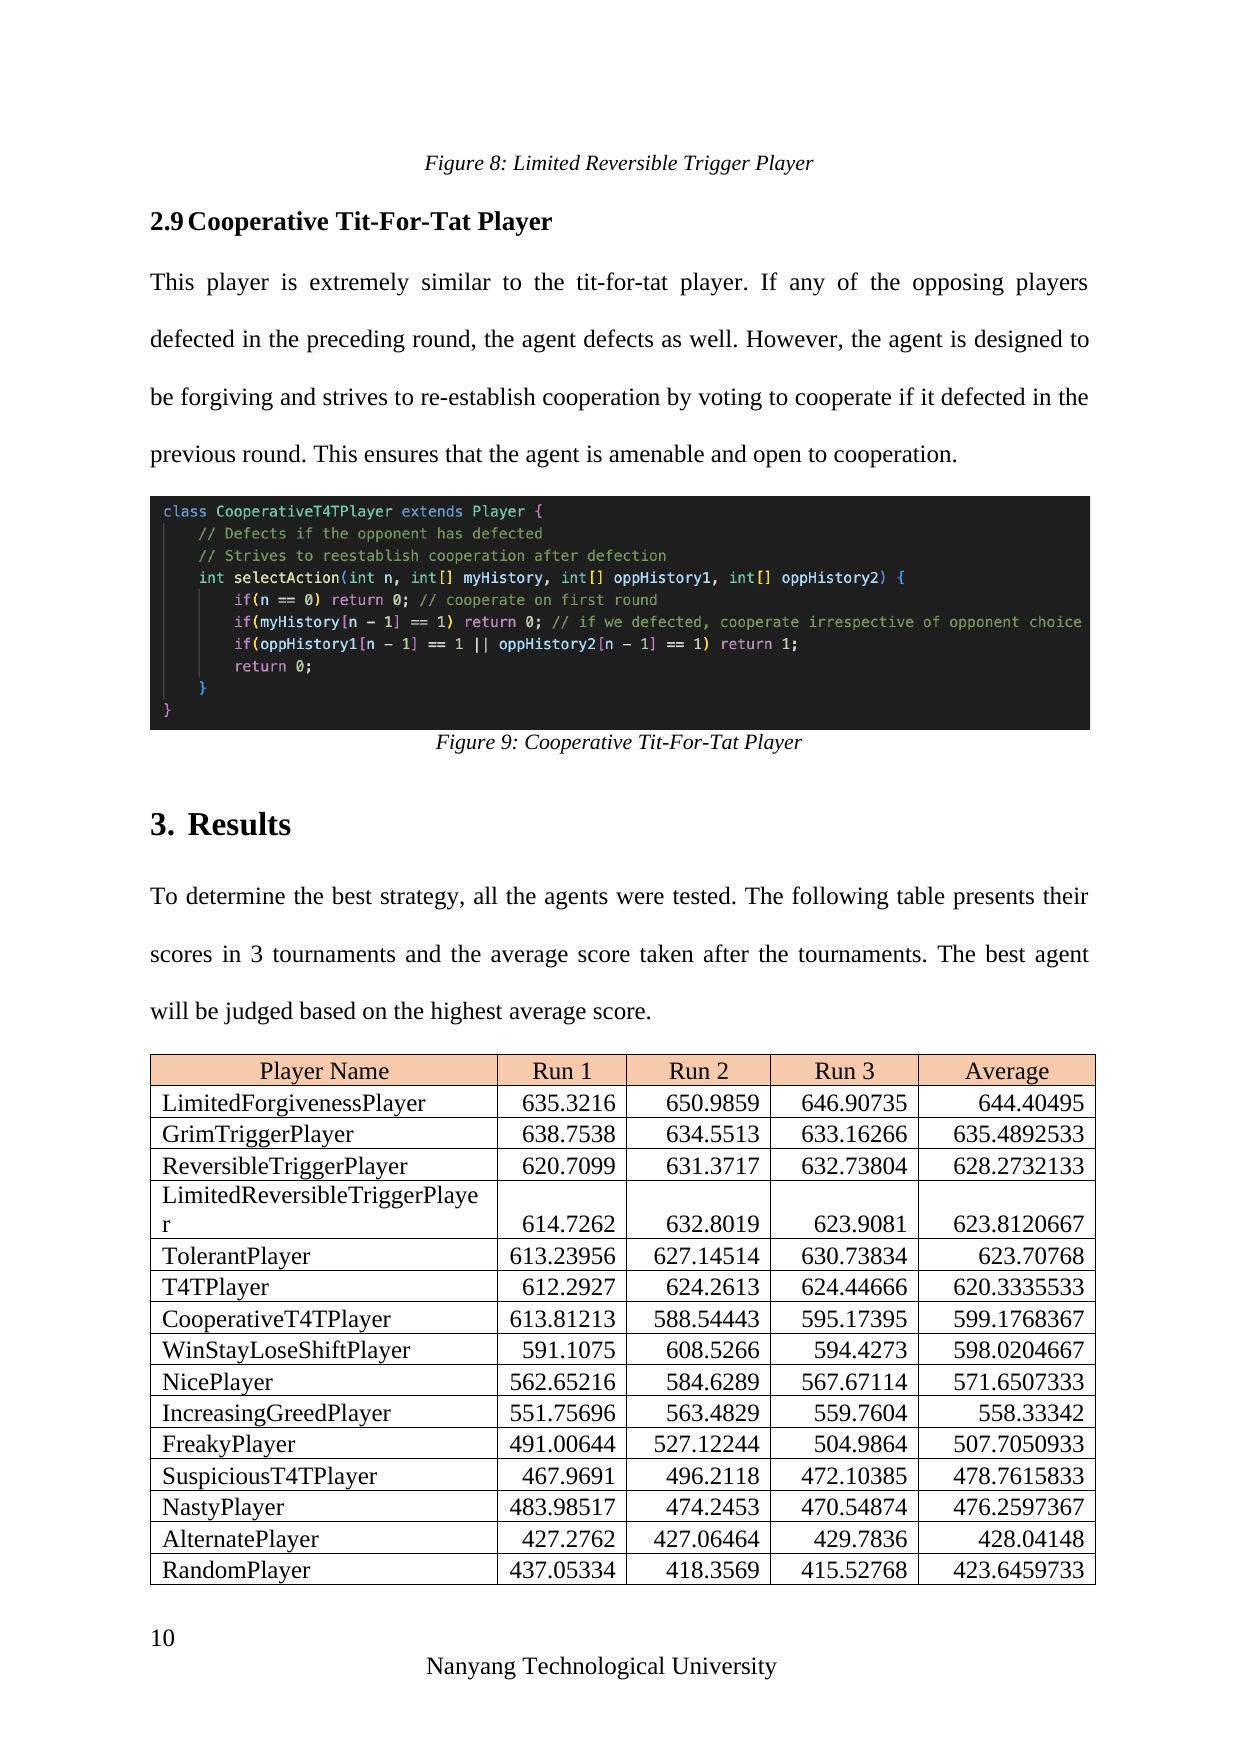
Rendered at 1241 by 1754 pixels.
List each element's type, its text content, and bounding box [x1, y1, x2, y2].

table_cell LimitedForgivenessPlayer [151, 1086, 497, 1117]
table_cell 472.10385 [771, 1459, 918, 1490]
table_cell 631.3717 [627, 1149, 770, 1179]
table_cell 599.1768367 [919, 1302, 1095, 1332]
table_cell 628.2732133 [919, 1149, 1095, 1179]
text This player is extremely similar to the tit-for-tat player. If any of the opposing players defected in the preceding round, the agent defects as well. However, the agent is designed to be forgiving and strives to re-establish cooperation by voting to cooperate if it defected in the previous round. This ensures that the agent is amenable and open to cooperation. [150, 267, 1090, 468]
table_cell AlternatePlayer [151, 1522, 497, 1553]
table_cell 418.3569 [627, 1554, 770, 1584]
table_cell 646.90735 [771, 1086, 918, 1117]
text Figure 9: Cooperative Tit-For-Tat Player [150, 730, 1090, 754]
table_cell NastyPlayer [151, 1491, 497, 1521]
table_cell 623.70768 [919, 1239, 1095, 1269]
table_cell 558.33342 [919, 1396, 1095, 1427]
table_cell NicePlayer [151, 1365, 497, 1395]
table_cell 630.73834 [771, 1239, 918, 1269]
table_cell 429.7836 [771, 1522, 918, 1553]
table_cell 608.5266 [627, 1334, 770, 1364]
table_cell LimitedReversibleTriggerPlayer [151, 1181, 497, 1238]
table_cell 620.3335533 [919, 1271, 1095, 1301]
table_cell T4TPlayer [151, 1271, 497, 1301]
table_cell FreakyPlayer [151, 1428, 497, 1458]
table_cell IncreasingGreedPlayer [151, 1396, 497, 1427]
table_cell 627.14514 [627, 1239, 770, 1269]
table_cell 496.2118 [627, 1459, 770, 1490]
table_cell 624.2613 [627, 1271, 770, 1301]
table_header Player Name [151, 1055, 497, 1085]
table_cell 595.17395 [771, 1302, 918, 1332]
table_cell SuspiciousT4TPlayer [151, 1459, 497, 1490]
table_cell 584.6289 [627, 1365, 770, 1395]
table_cell 594.4273 [771, 1334, 918, 1364]
table_cell CooperativeT4TPlayer [151, 1302, 497, 1332]
table_cell 491.00644 [498, 1428, 626, 1458]
table_cell 504.9864 [771, 1428, 918, 1458]
table_cell 635.4892533 [919, 1118, 1095, 1148]
table_cell RandomPlayer [151, 1554, 497, 1584]
table_cell 470.54874 [771, 1491, 918, 1521]
table_cell 613.81213 [498, 1302, 626, 1332]
table_cell 624.44666 [771, 1271, 918, 1301]
table_cell 427.2762 [498, 1522, 626, 1553]
table_header Average [919, 1055, 1095, 1085]
table_header Run 3 [771, 1055, 918, 1085]
table_cell 527.12244 [627, 1428, 770, 1458]
table_cell 474.2453 [627, 1491, 770, 1521]
table_cell 634.5513 [627, 1118, 770, 1148]
table_cell 562.65216 [498, 1365, 626, 1395]
table_cell WinStayLoseShiftPlayer [151, 1334, 497, 1364]
table_cell 437.05334 [498, 1554, 626, 1584]
table_cell 591.1075 [498, 1334, 626, 1364]
table_cell 478.7615833 [919, 1459, 1095, 1490]
table_cell 650.9859 [627, 1086, 770, 1117]
table_cell 598.0204667 [919, 1334, 1095, 1364]
table_cell 623.9081 [771, 1181, 918, 1238]
text To determine the best strategy, all the agents were tested. The following table presents their scores in 3 tournaments and the average score taken after the tournaments. The best agent will be judged based on the highest average score. [150, 881, 1090, 1025]
subtitle Cooperative Tit-For-Tat Player [150, 204, 1090, 236]
table_cell 483.98517 [498, 1491, 626, 1521]
table_cell 571.6507333 [919, 1365, 1095, 1395]
table_cell 423.6459733 [919, 1554, 1095, 1584]
table_cell 613.23956 [498, 1239, 626, 1269]
picture [150, 496, 1091, 730]
table_cell 632.73804 [771, 1149, 918, 1179]
table_cell 632.8019 [627, 1181, 770, 1238]
table_cell 623.8120667 [919, 1181, 1095, 1238]
table_header Run 1 [498, 1055, 626, 1085]
table_cell 638.7538 [498, 1118, 626, 1148]
table_cell 559.7604 [771, 1396, 918, 1427]
table_header Run 2 [627, 1055, 770, 1085]
table_cell 567.67114 [771, 1365, 918, 1395]
table_cell ReversibleTriggerPlayer [151, 1149, 497, 1179]
table_cell 476.2597367 [919, 1491, 1095, 1521]
table_cell 635.3216 [498, 1086, 626, 1117]
table_cell 588.54443 [627, 1302, 770, 1332]
table_cell GrimTriggerPlayer [151, 1118, 497, 1148]
table_cell 507.7050933 [919, 1428, 1095, 1458]
subtitle Results [150, 804, 1090, 843]
table_cell 614.7262 [498, 1181, 626, 1238]
table_cell 644.40495 [919, 1086, 1095, 1117]
table_cell TolerantPlayer [151, 1239, 497, 1269]
table_cell 551.75696 [498, 1396, 626, 1427]
table_cell 467.9691 [498, 1459, 626, 1490]
table_cell 612.2927 [498, 1271, 626, 1301]
table_cell 633.16266 [771, 1118, 918, 1148]
table_cell 415.52768 [771, 1554, 918, 1584]
table_cell 427.06464 [627, 1522, 770, 1553]
text Figure 8: Limited Reversible Trigger Player [150, 150, 1090, 175]
table_cell 620.7099 [498, 1149, 626, 1179]
table_cell 428.04148 [919, 1522, 1095, 1553]
table_cell 563.4829 [627, 1396, 770, 1427]
